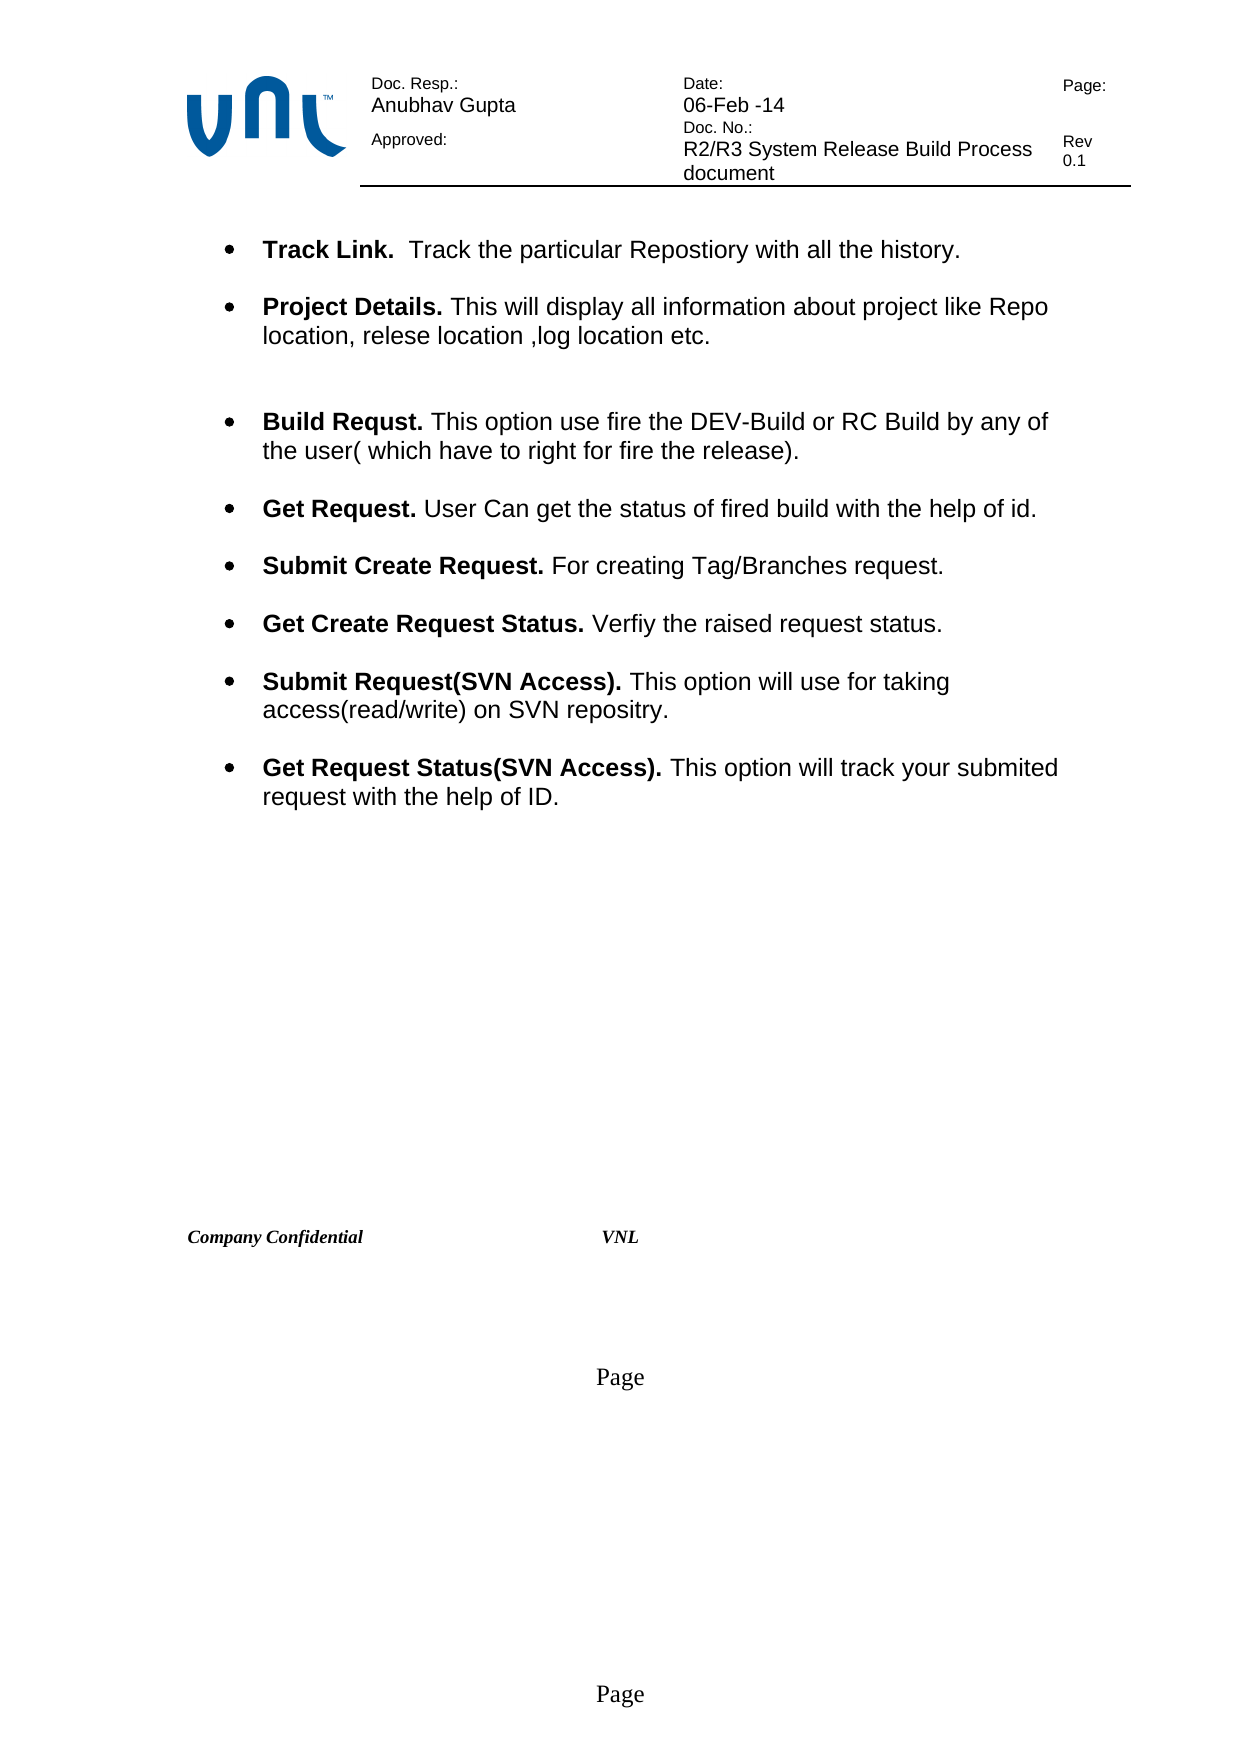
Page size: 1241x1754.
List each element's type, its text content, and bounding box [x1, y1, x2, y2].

list Get Request Status(SVN Access). This option will track your submited request with the help of ID. [225, 753, 1087, 811]
list Submit Request(SVN Access). This option will use for taking access(read/write) on SVN repositry. [225, 667, 1087, 724]
list Get Request. User Can get the status of fired build with the help of id. [225, 494, 1087, 523]
list Get Create Request Status. Verfiy the raised request status. [225, 609, 1087, 638]
list Build Requst. This option use fire the DEV-Build or RC Build by any of the user( which have to right for fire the release). [225, 407, 1087, 465]
list Project Details. This will display all information about project like Repo location, relese location ,log location etc. [225, 292, 1087, 350]
list Submit Create Request. For creating Tag/Branches request. [225, 551, 1087, 580]
picture [187, 73, 347, 157]
list Track Link. Track the particular Repostiory with all the history. [225, 235, 1087, 263]
